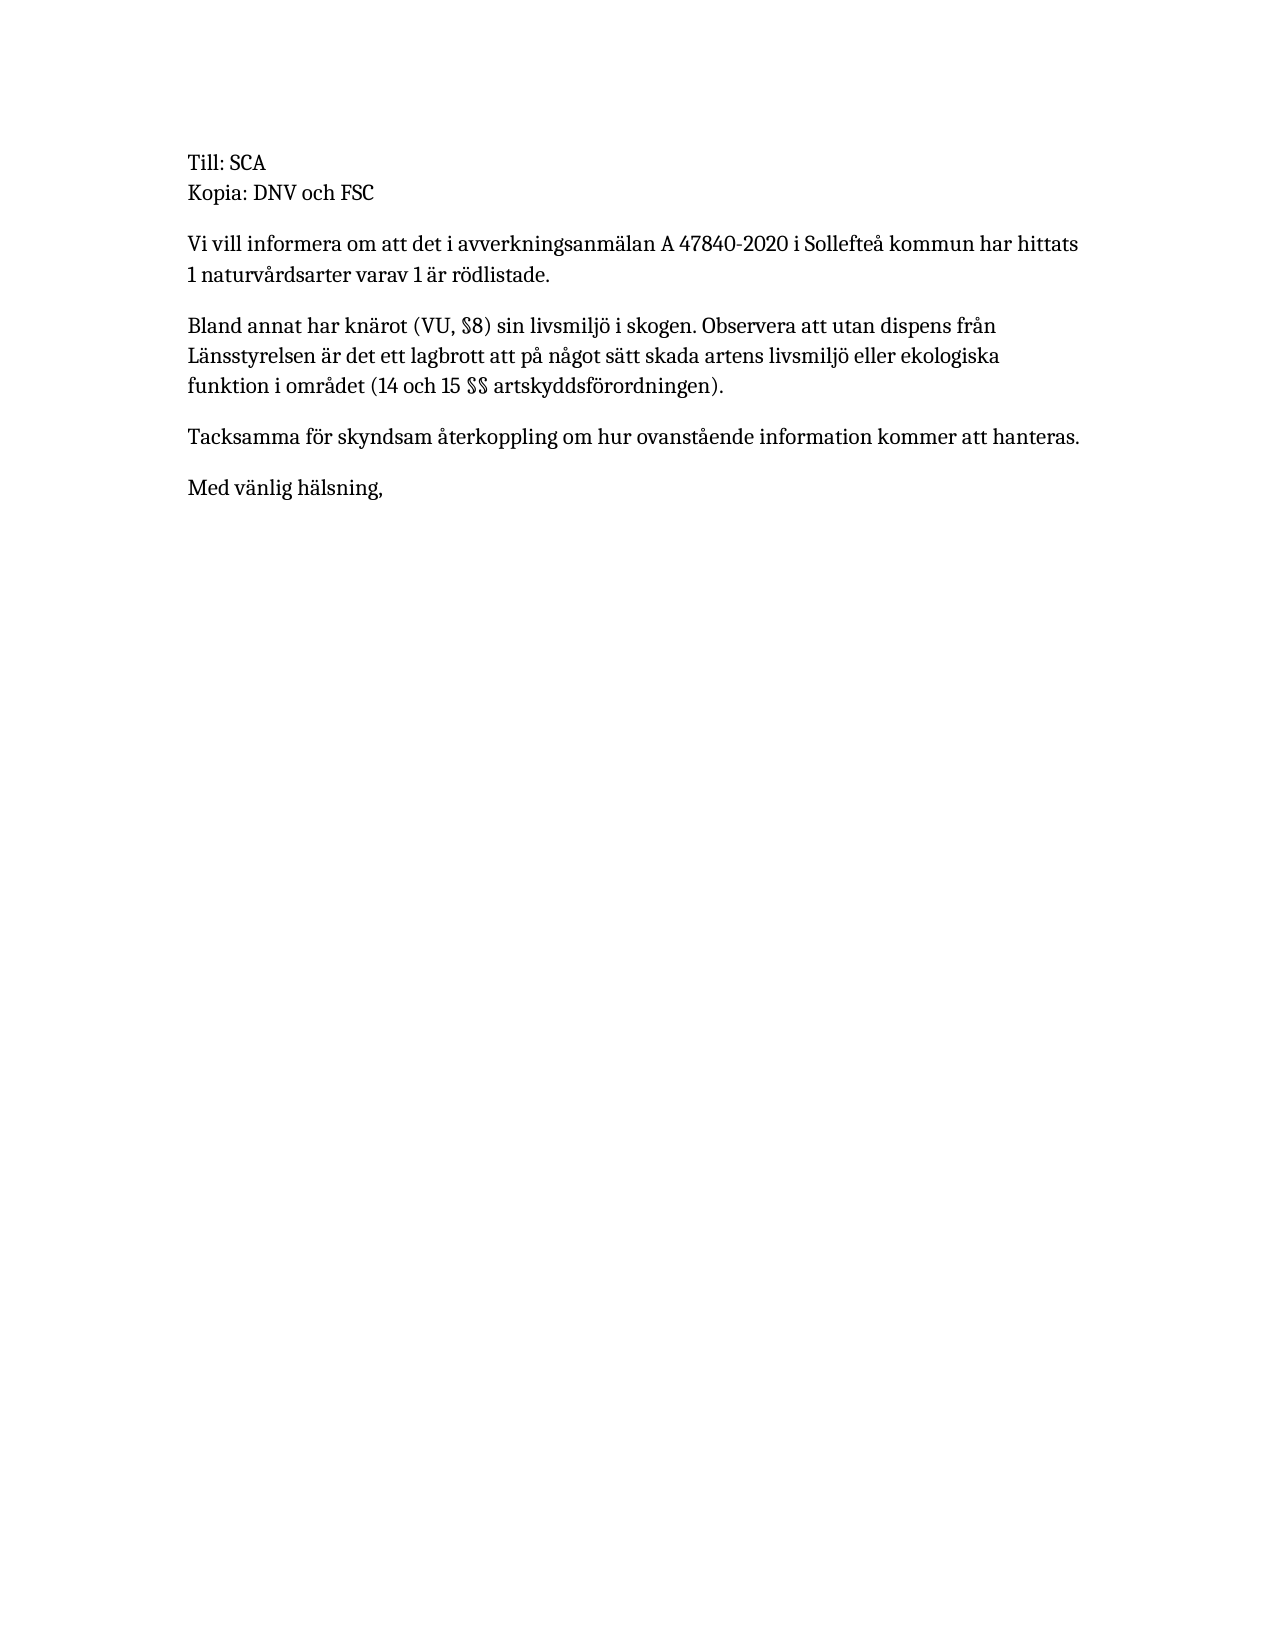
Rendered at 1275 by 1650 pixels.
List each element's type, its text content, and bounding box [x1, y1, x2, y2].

text Bland annat har knärot (VU, §8) sin livsmiljö i skogen. Observera att utan dispens från Länsstyrelsen är det ett lagbrott att på något sätt skada artens livsmiljö eller ekologiska funktion i området (14 och 15 §§ artskyddsförordningen). [187, 312, 1087, 399]
text Till: SCA Kopia: DNV och FSC [187, 150, 1087, 207]
text Vi vill informera om att det i avverkningsanmälan A 47840-2020 i Sollefteå kommun har hittats 1 naturvårdsarter varav 1 är rödlistade. [187, 231, 1087, 288]
text Tacksamma för skyndsam återkoppling om hur ovanstående information kommer att hanteras. [187, 424, 1087, 450]
text Med vänlig hälsning, [187, 475, 1087, 532]
